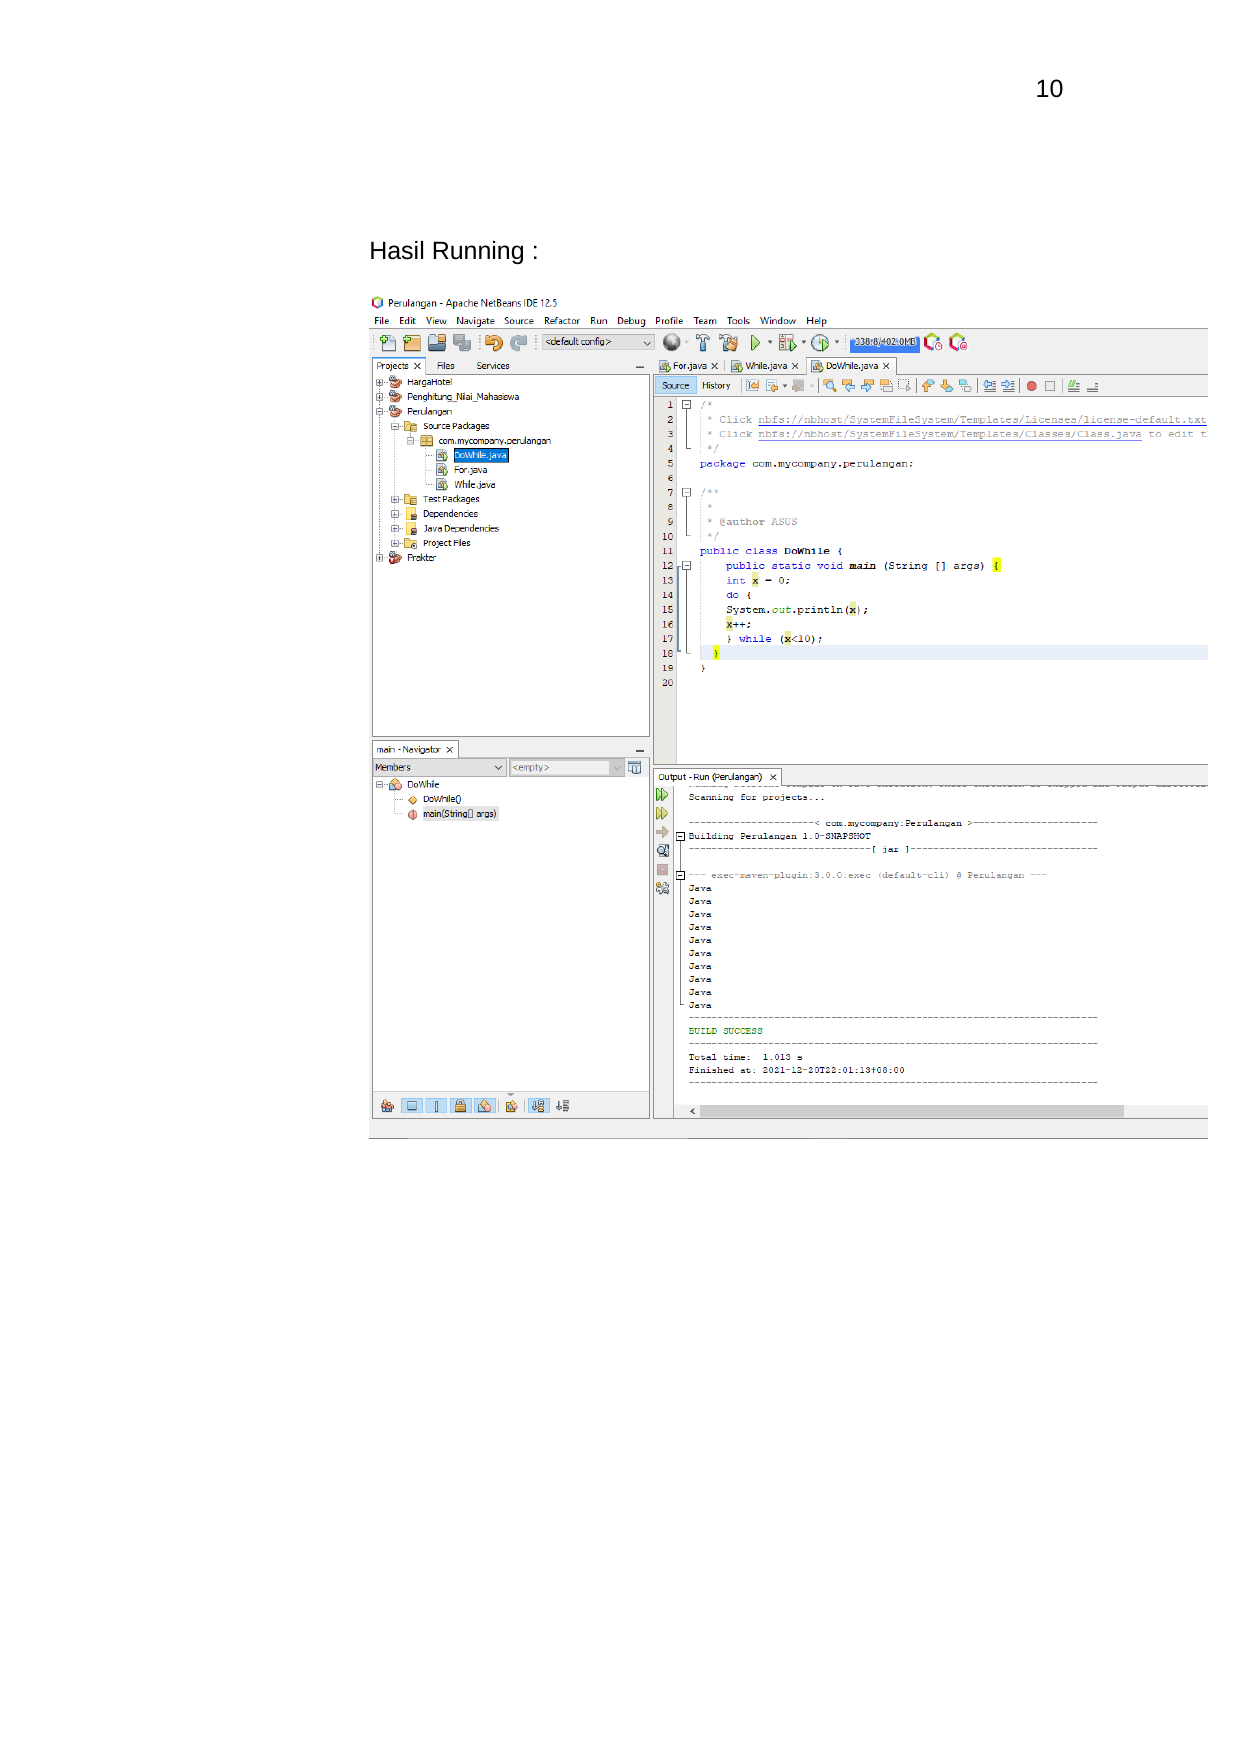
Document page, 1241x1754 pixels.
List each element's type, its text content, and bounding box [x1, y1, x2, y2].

picture [369, 293, 1208, 1139]
text Hasil Running : [369, 236, 1063, 265]
